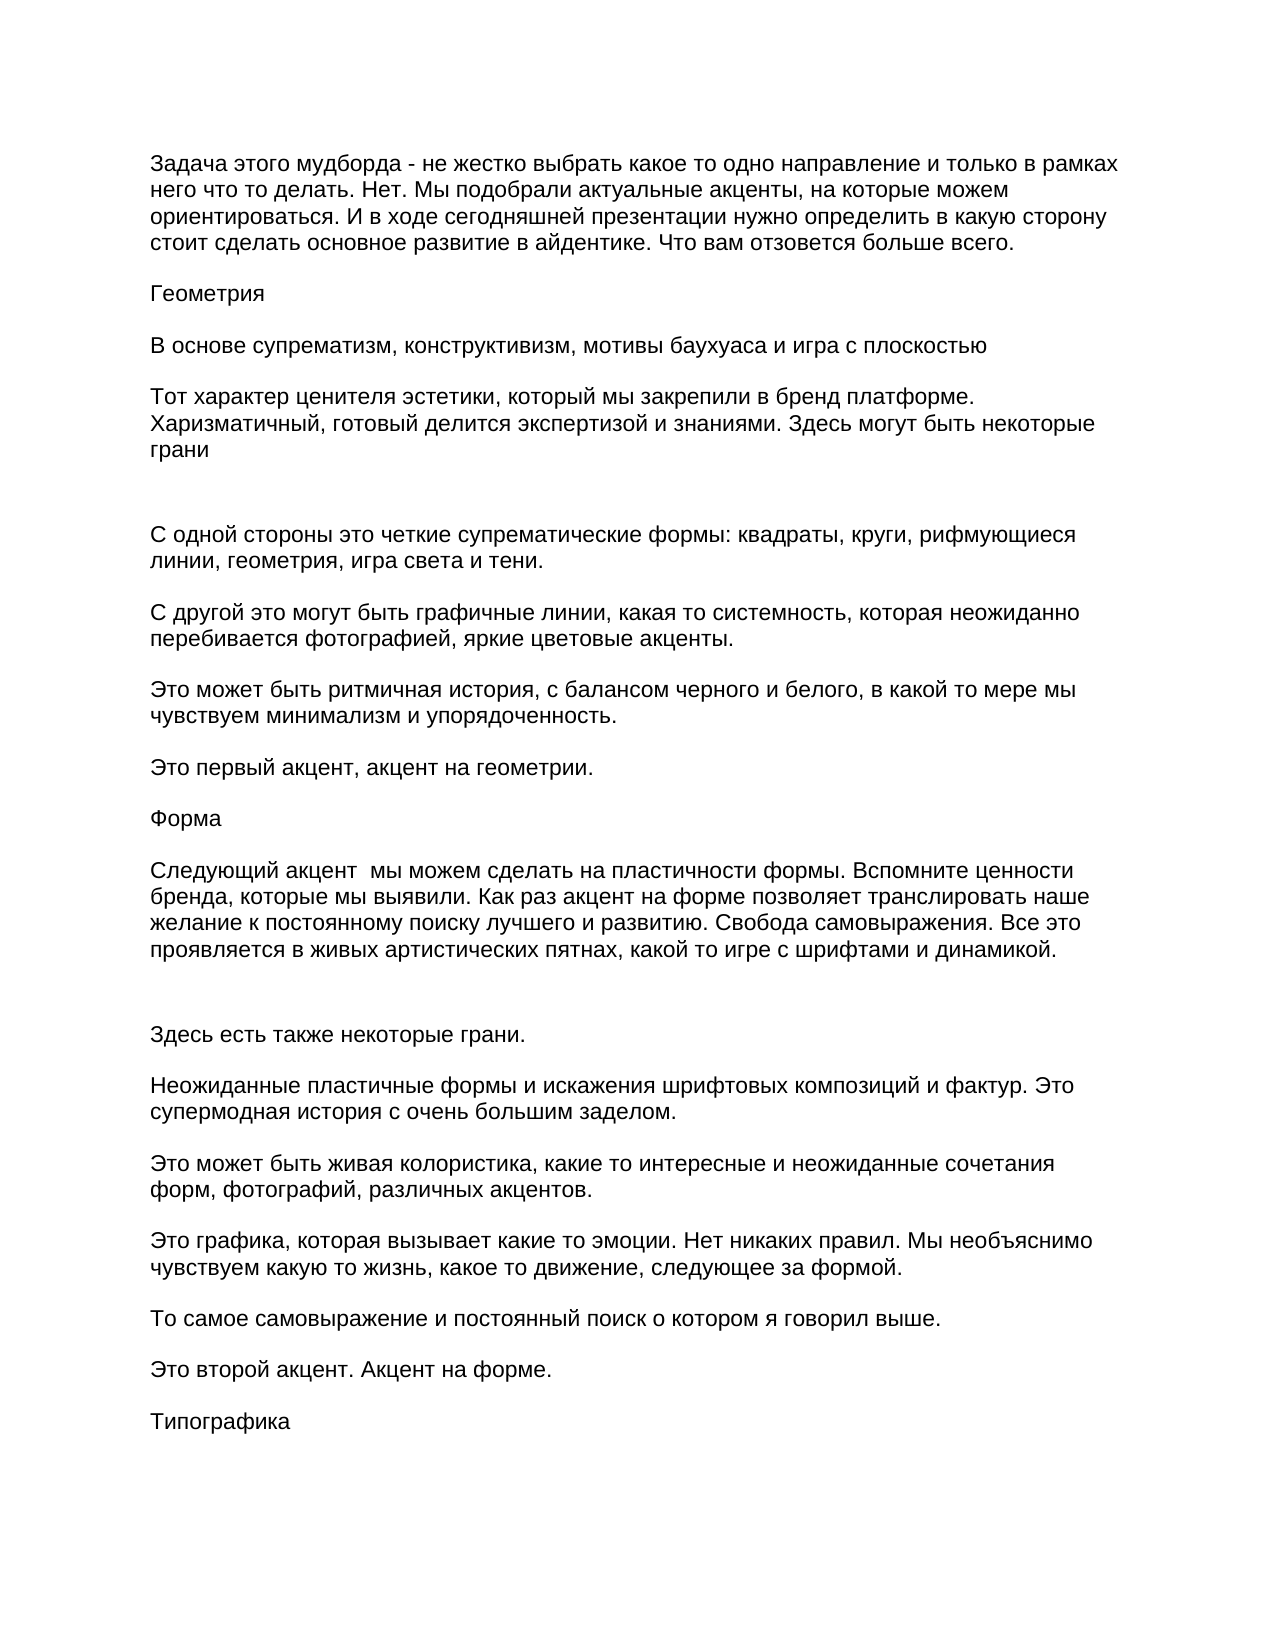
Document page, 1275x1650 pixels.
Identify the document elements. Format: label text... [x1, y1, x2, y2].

subtitle В основе супрематизм, конструктивизм, мотивы баухуаса и игра с плоскостью [150, 332, 1125, 358]
subtitle Это второй акцент. Акцент на форме. [150, 1356, 1125, 1383]
subtitle Это первый акцент, акцент на геометрии. [150, 754, 1125, 780]
subtitle Здесь есть также некоторые грани. [150, 1021, 1125, 1047]
subtitle С другой это могут быть графичные линии, какая то системность, которая неожиданно перебивается фотографией, яркие цветовые акценты. [150, 598, 1125, 651]
subtitle Геометрия [150, 280, 1125, 307]
subtitle Это может быть живая колористика, какие то интересные и неожиданные сочетания форм, фотографий, различных акцентов. [150, 1149, 1125, 1202]
subtitle С одной стороны это четкие супрематические формы: квадраты, круги, рифмующиеся линии, геометрия, игра света и тени. [150, 521, 1125, 573]
subtitle Это может быть ритмичная история, с балансом черного и белого, в какой то мере мы чувствуем минимализм и упорядоченность. [150, 676, 1125, 729]
subtitle Тот характер ценителя эстетики, который мы закрепили в бренд платформе. Харизматичный, готовый делится экспертизой и знаниями. Здесь могут быть некоторые грани [150, 383, 1125, 496]
subtitle Типографика [150, 1408, 1125, 1434]
subtitle То самое самовыражение и постоянный поиск о котором я говорил выше. [150, 1305, 1125, 1331]
subtitle Следующий акцент мы можем сделать на пластичности формы. Вспомните ценности бренда, которые мы выявили. Как раз акцент на форме позволяет транслировать наше желание к постоянному поиску лучшего и развитию. Свобода самовыражения. Все это проявляется в живых артистических пятнах, какой то игре с шрифтами и динамикой. [150, 857, 1125, 996]
subtitle Форма [150, 805, 1125, 832]
subtitle Неожиданные пластичные формы и искажения шрифтовых композиций и фактур. Это супермодная история с очень большим заделом. [150, 1072, 1125, 1124]
subtitle Задача этого мудборда - не жестко выбрать какое то одно направление и только в рамках него что то делать. Нет. Мы подобрали актуальные акценты, на которые можем ориентироваться. И в ходе сегодняшней презентации нужно определить в какую сторону стоит сделать основное развитие в айдентике. Что вам отзовется больше всего. [150, 150, 1125, 255]
subtitle Это графика, которая вызывает какие то эмоции. Нет никаких правил. Мы необъяснимо чувствуем какую то жизнь, какое то движение, следующее за формой. [150, 1227, 1125, 1280]
